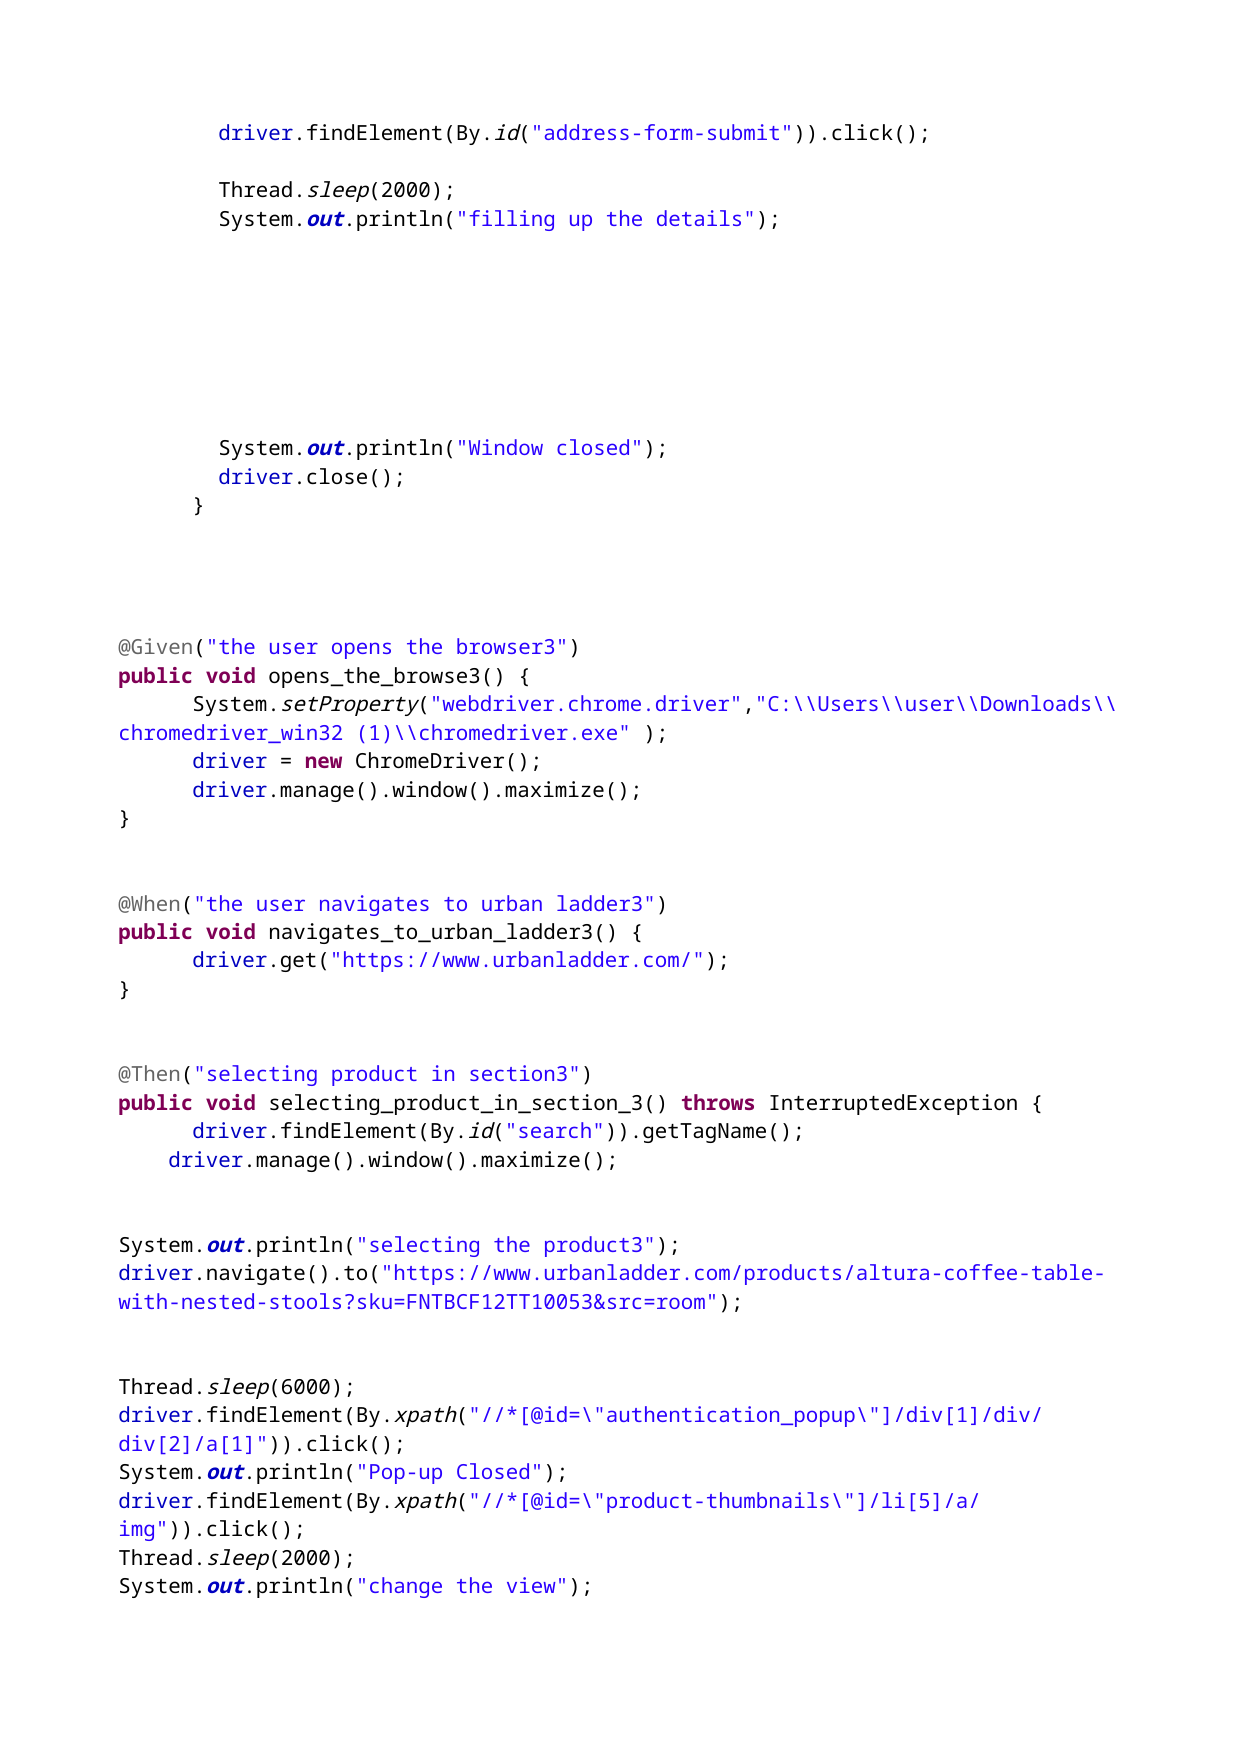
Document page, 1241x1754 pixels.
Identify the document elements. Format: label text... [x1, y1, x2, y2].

text @When("the user navigates to urban ladder3") [118, 889, 1122, 917]
text System.out.println("Pop-up Closed"); [118, 1457, 1122, 1486]
text public void opens_the_browse3() { [118, 661, 1122, 689]
text System.out.println("Window closed"); [118, 433, 1122, 462]
text driver.get("https://www.urbanladder.com/"); [118, 946, 1122, 974]
text driver.findElement(By.xpath("//*[@id=\"product-thumbnails\"]/li[5]/a/img")).click(); [118, 1486, 1122, 1543]
text driver = new ChromeDriver(); [118, 746, 1122, 775]
text } [118, 490, 1122, 519]
text @Given("the user opens the browser3") [118, 632, 1122, 661]
text public void selecting_product_in_section_3() throws InterruptedException { [118, 1088, 1122, 1116]
text Thread.sleep(2000); [118, 175, 1122, 204]
text } [118, 974, 1122, 1002]
text driver.findElement(By.id("address-form-submit")).click(); [118, 118, 1122, 147]
text driver.manage().window().maximize(); [118, 1145, 1122, 1173]
text driver.findElement(By.id("search")).getTagName(); [118, 1116, 1122, 1145]
text driver.close(); [118, 462, 1122, 490]
text System.out.println("selecting the product3"); [118, 1230, 1122, 1258]
text driver.navigate().to("https://www.urbanladder.com/products/altura-coffee-table-with-nested-stools?sku=FNTBCF12TT10053&src=room"); [118, 1258, 1122, 1315]
text driver.manage().window().maximize(); [118, 775, 1122, 803]
text System.out.println("change the view"); [118, 1571, 1122, 1600]
text driver.findElement(By.xpath("//*[@id=\"authentication_popup\"]/div[1]/div/div[2]/a[1]")).click(); [118, 1401, 1122, 1457]
text Thread.sleep(6000); [118, 1372, 1122, 1401]
text System.setProperty("webdriver.chrome.driver","C:\\Users\\user\\Downloads\\chromedriver_win32 (1)\\chromedriver.exe" ); [118, 689, 1122, 746]
text public void navigates_to_urban_ladder3() { [118, 917, 1122, 946]
text } [118, 803, 1122, 832]
text System.out.println("filling up the details"); [118, 204, 1122, 232]
text Thread.sleep(2000); [118, 1543, 1122, 1571]
text @Then("selecting product in section3") [118, 1059, 1122, 1088]
